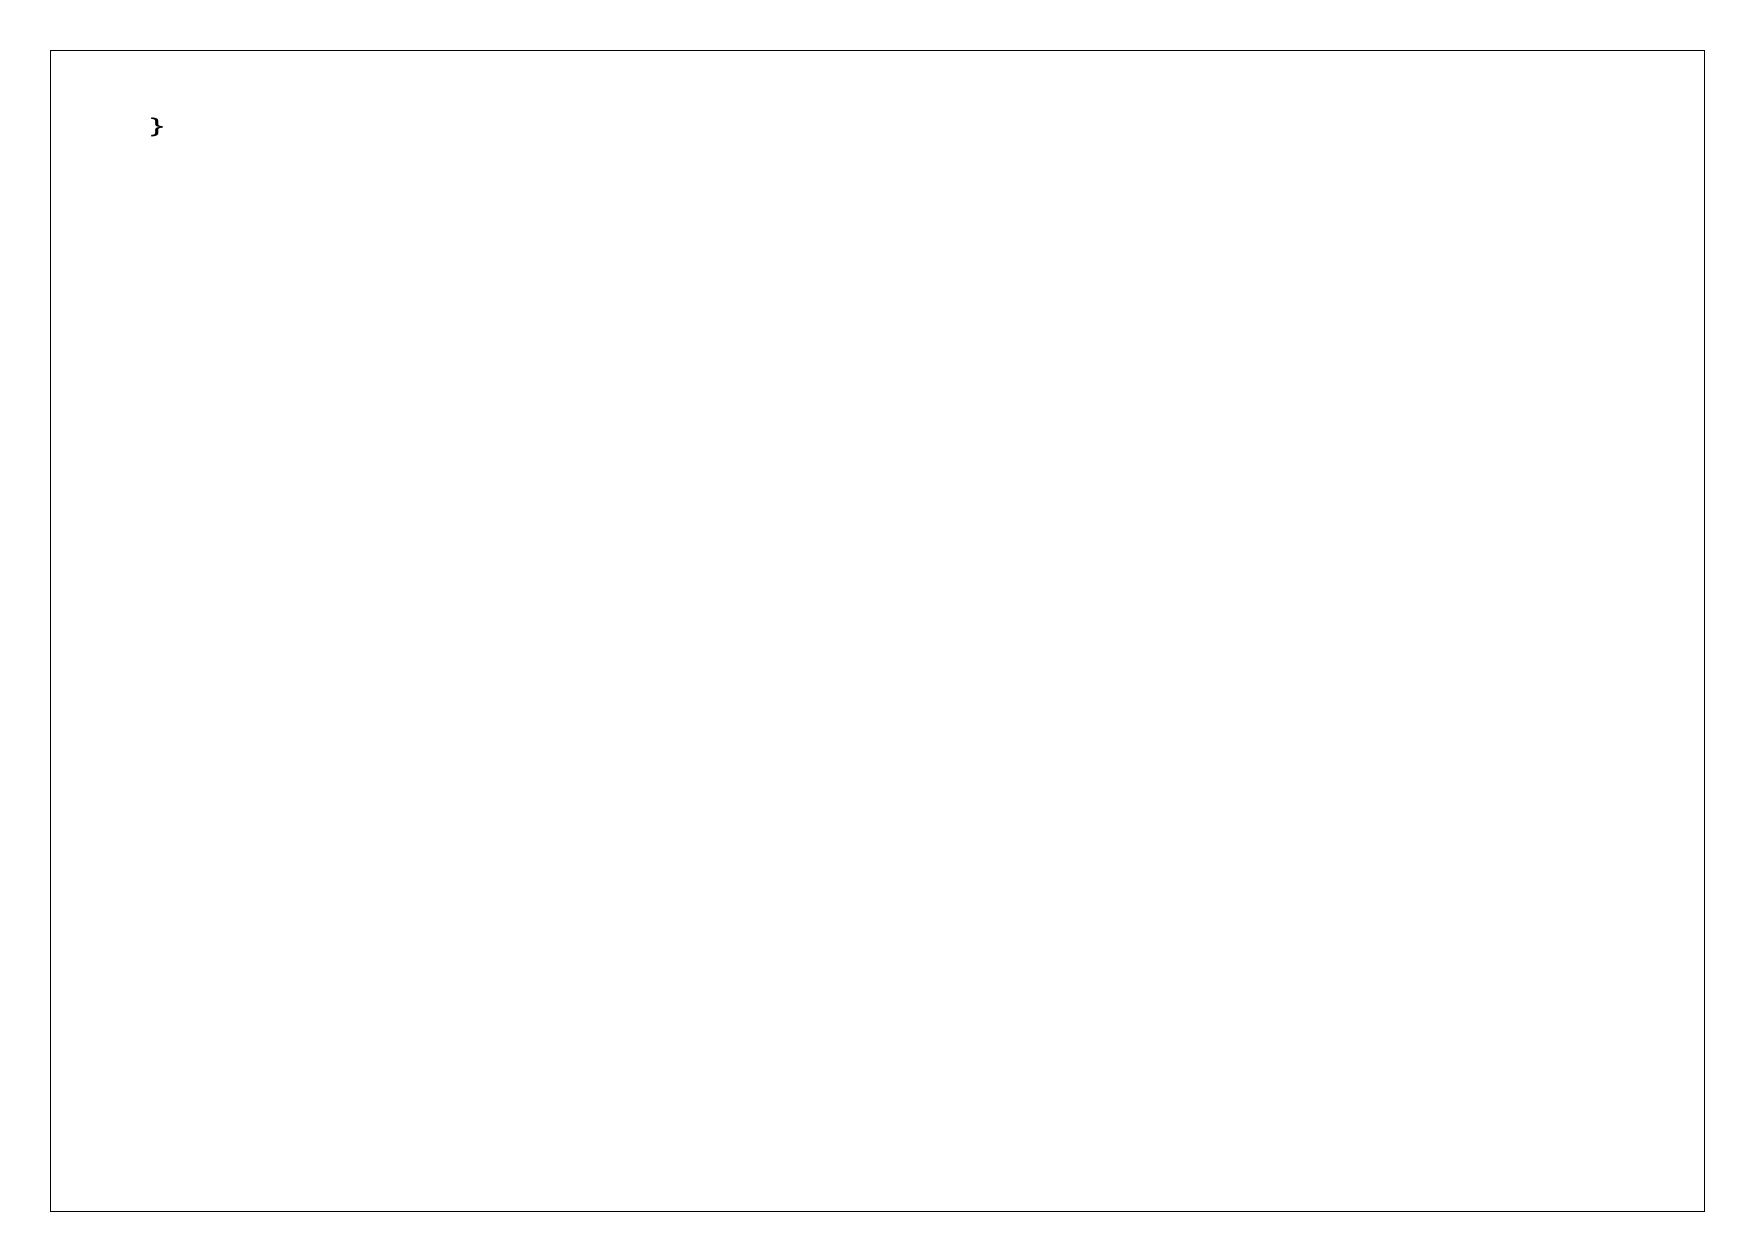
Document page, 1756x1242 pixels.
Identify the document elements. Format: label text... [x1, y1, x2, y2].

text } [150, 114, 1622, 138]
